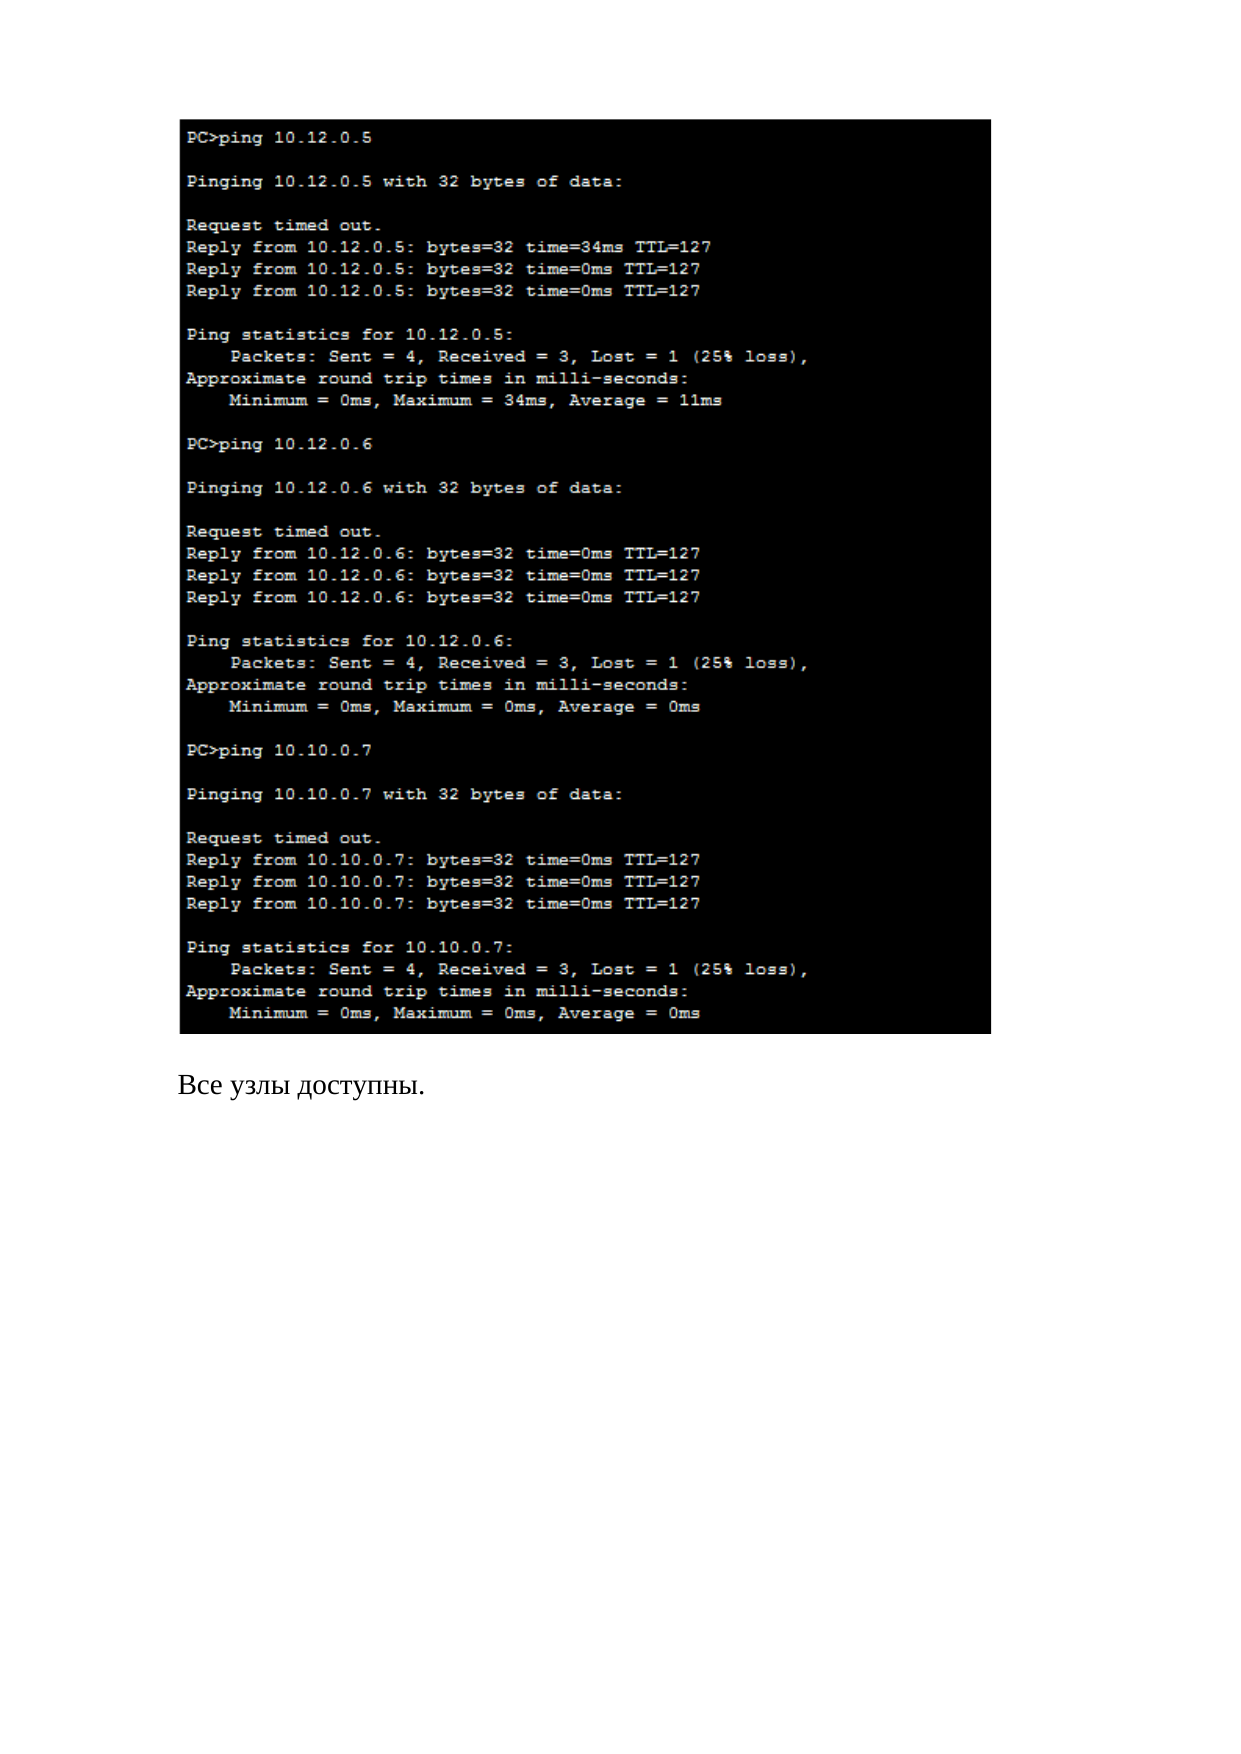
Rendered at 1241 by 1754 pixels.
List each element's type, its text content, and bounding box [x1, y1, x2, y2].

picture [177, 118, 992, 1034]
text Все узлы доступны. [177, 1067, 1152, 1101]
